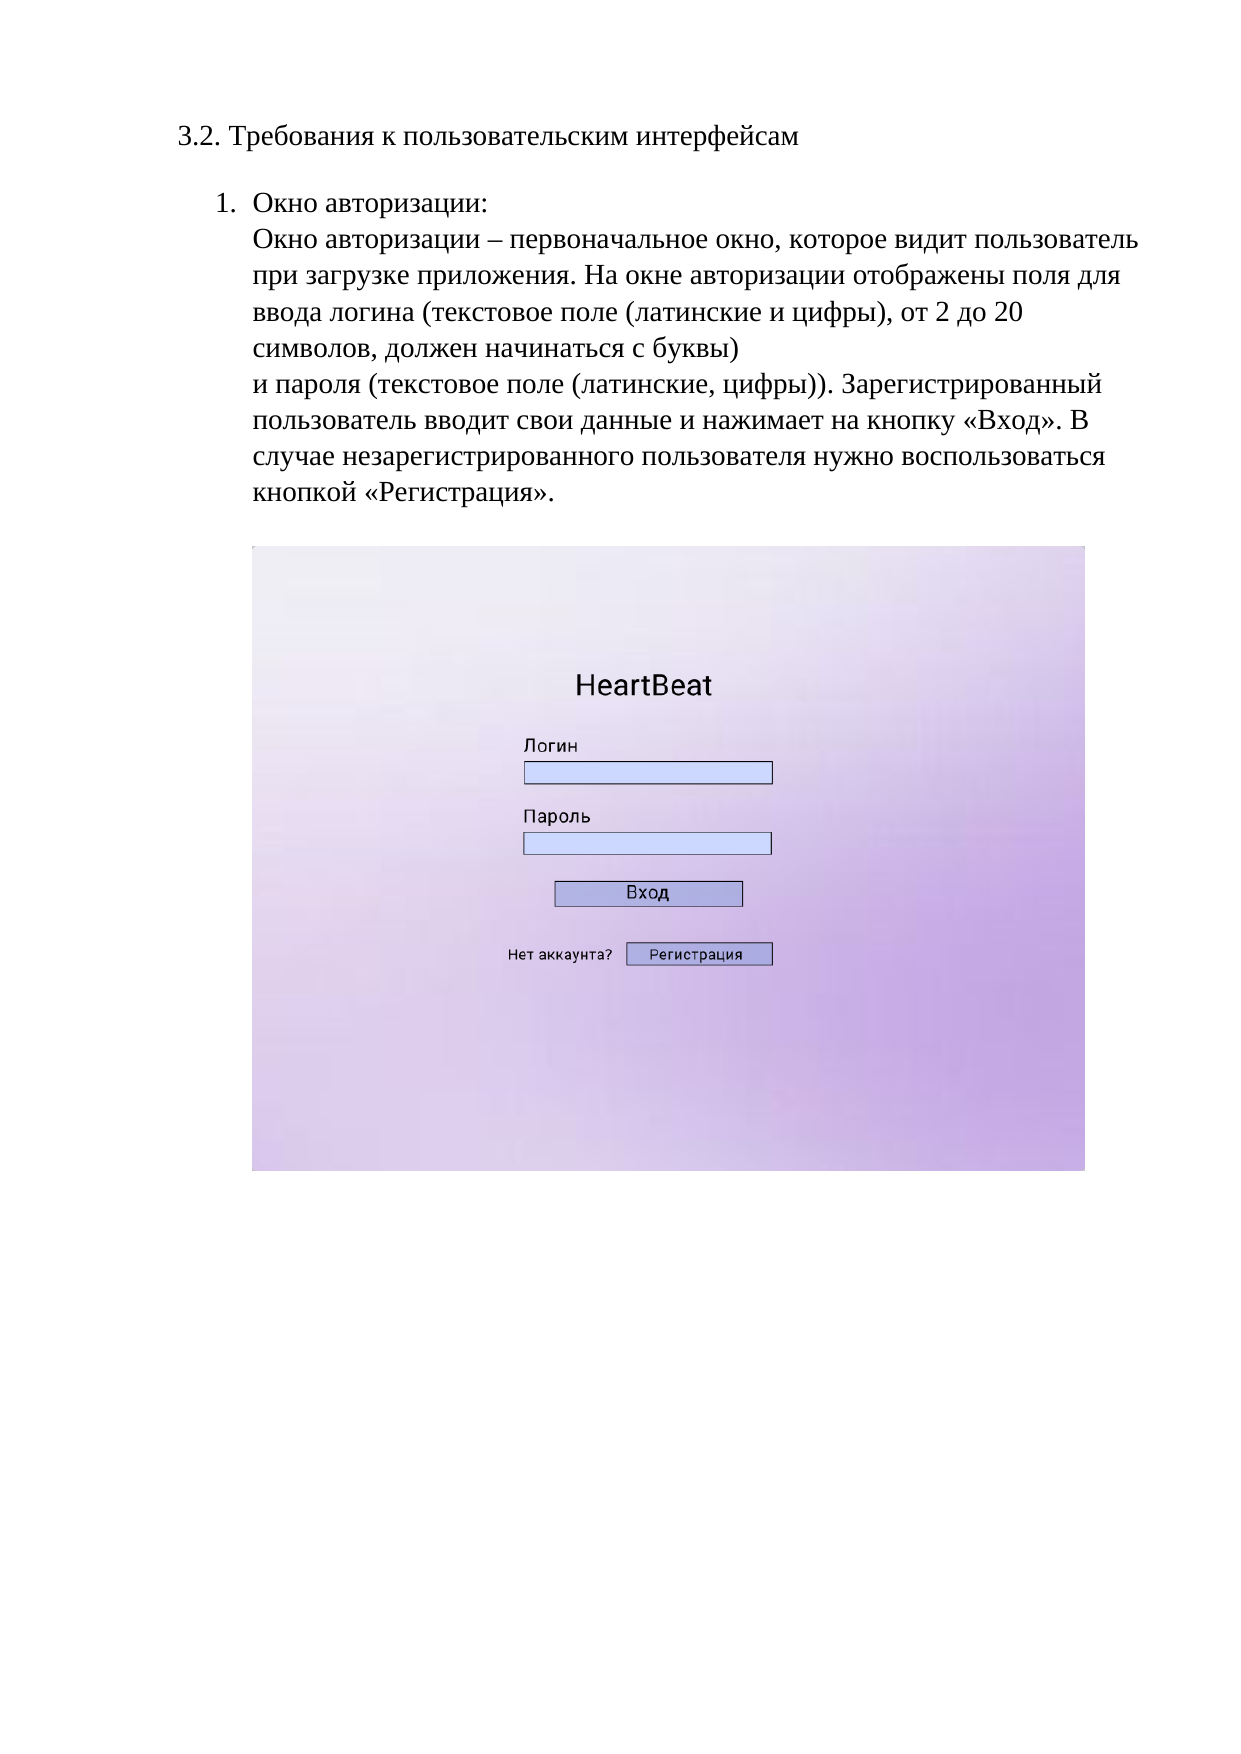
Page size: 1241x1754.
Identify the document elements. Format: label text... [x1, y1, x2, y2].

list Окно авторизации: [215, 185, 1152, 219]
list и пароля (текстовое поле (латинские, цифры)). Зарегистрированный пользователь вводит свои данные и нажимает на кнопку «Вход». В случае незарегистрированного пользователя нужно воспользоваться кнопкой «Регистрация». [252, 366, 1152, 508]
picture [252, 546, 1085, 1171]
list Окно авторизации – первоначальное окно, которое видит пользователь при загрузке приложения. На окне авторизации отображены поля для ввода логина (текстовое поле (латинские и цифры), от 2 до 20 символов, должен начинаться с буквы) [252, 221, 1152, 363]
subtitle 3.2. Требования к пользовательским интерфейсам [177, 118, 1152, 152]
